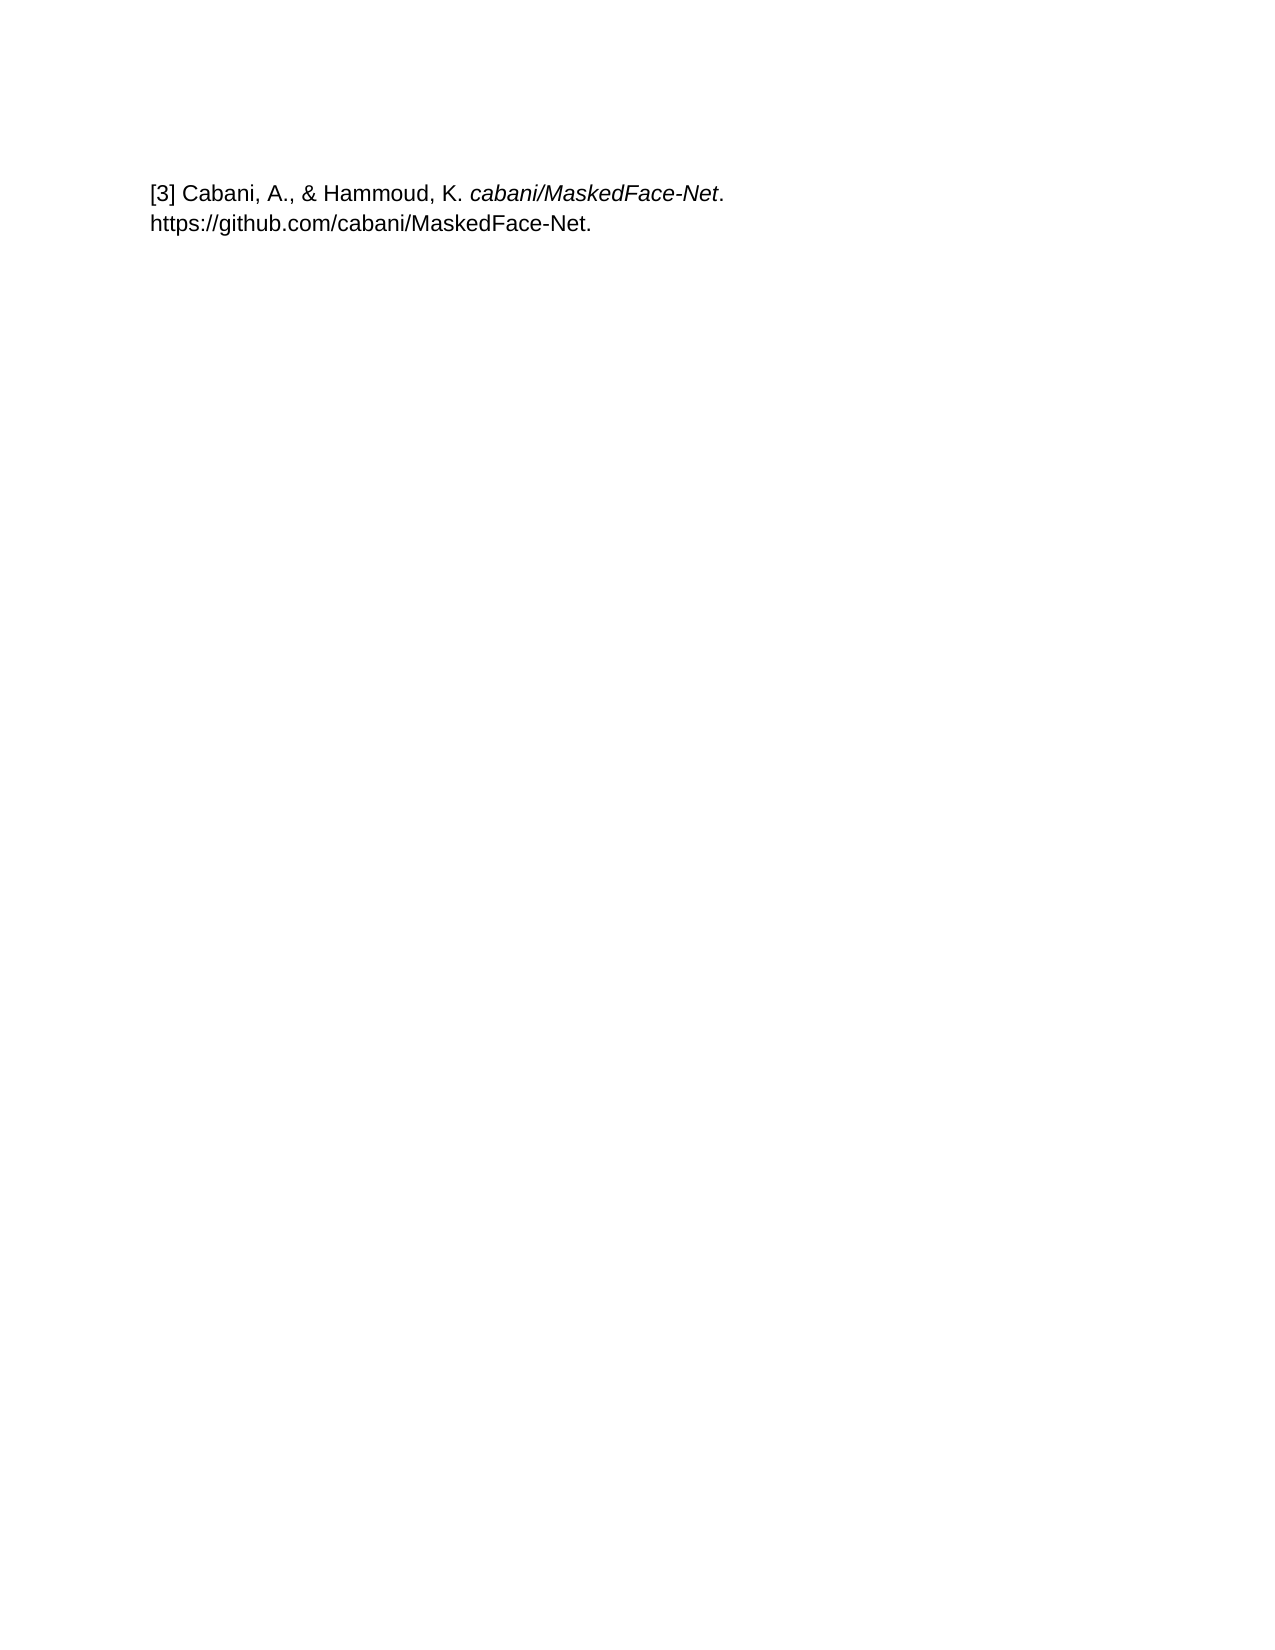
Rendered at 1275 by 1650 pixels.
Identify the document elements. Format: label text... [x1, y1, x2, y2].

text [3] Cabani, A., & Hammoud, K. cabani/MaskedFace-Net. https://github.com/cabani/MaskedFace-Net. [150, 180, 1125, 237]
